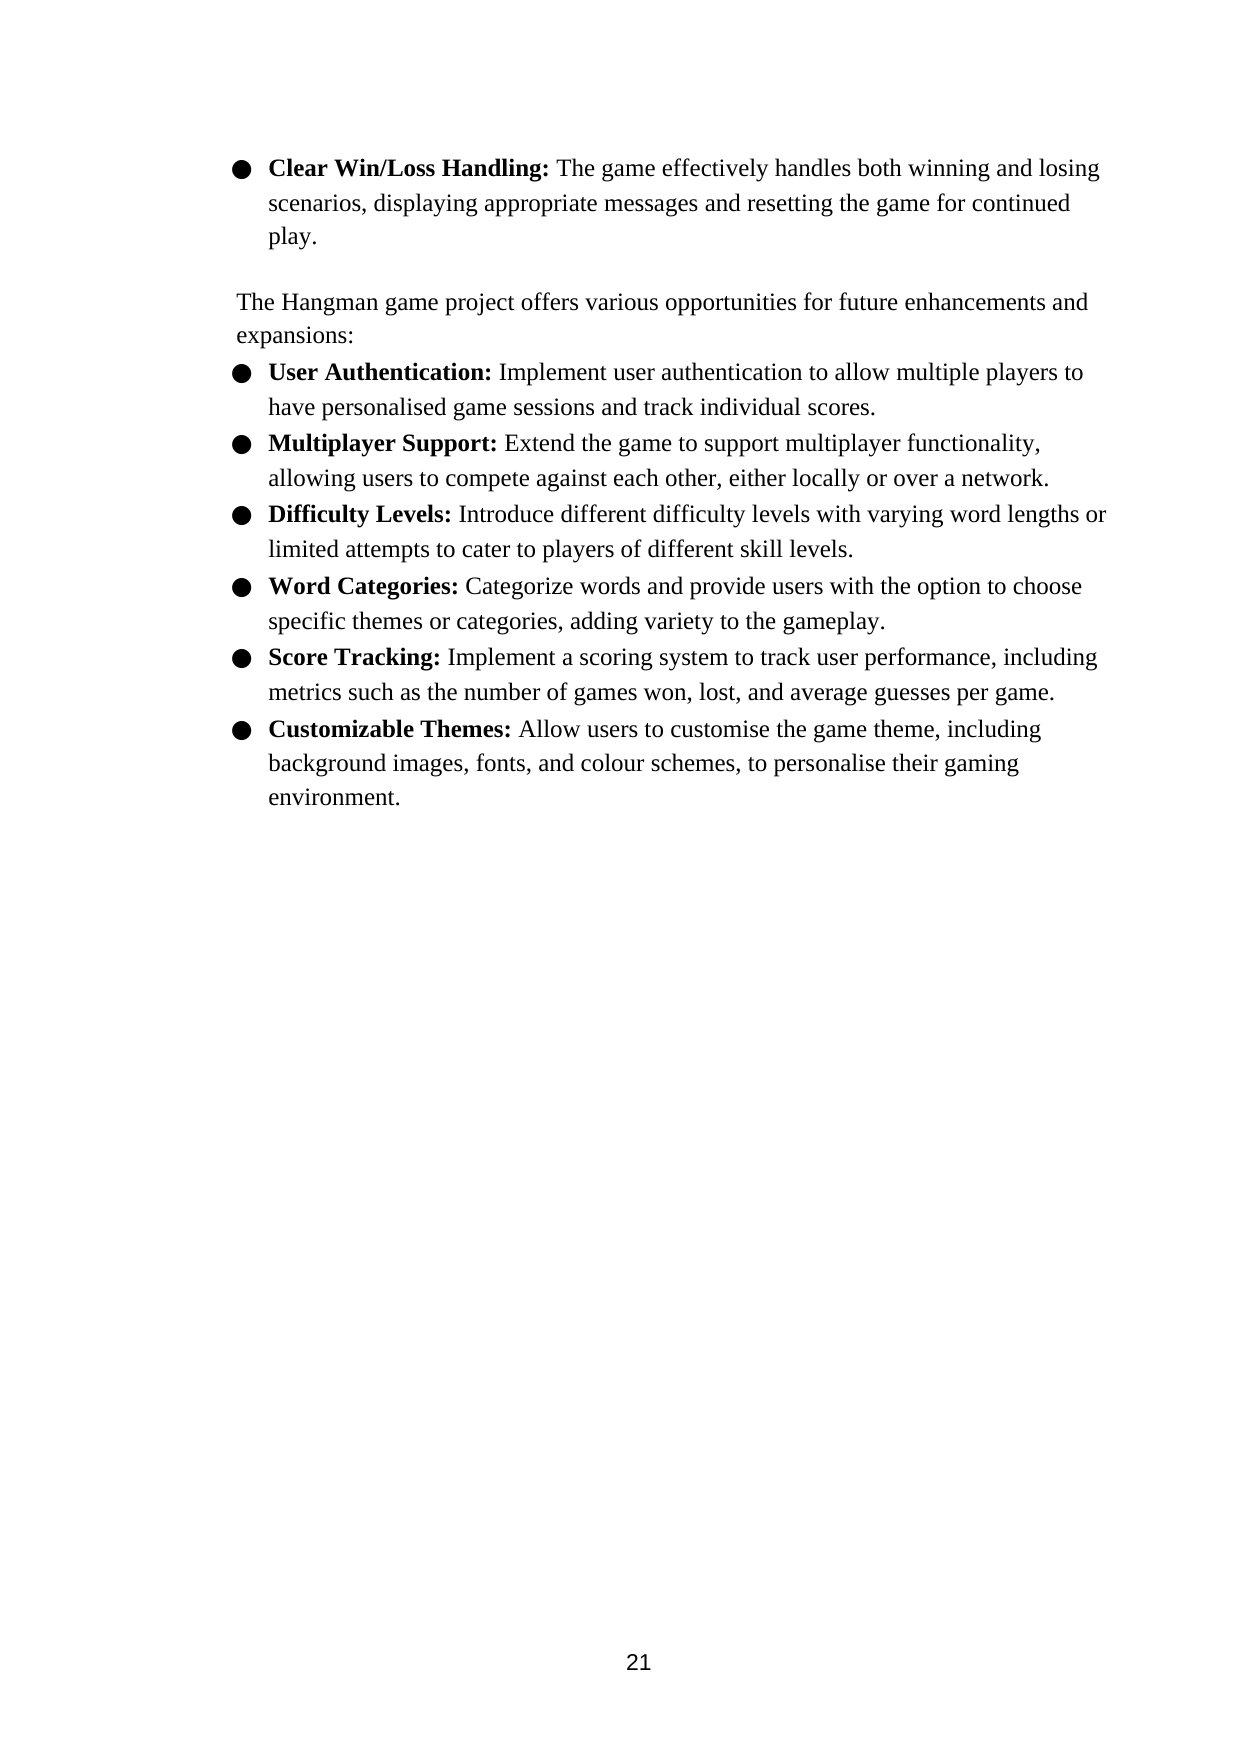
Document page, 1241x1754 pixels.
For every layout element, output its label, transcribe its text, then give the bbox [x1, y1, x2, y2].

list Difficulty Levels: Introduce different difficulty levels with varying word lengths or limited attempts to cater to players of different skill levels. [231, 496, 1122, 563]
list Word Categories: Categorize words and provide users with the option to choose specific themes or categories, adding variety to the gameplay. [231, 567, 1122, 634]
list Clear Win/Loss Handling: The game effectively handles both winning and losing scenarios, displaying appropriate messages and resetting the game for continued play. [231, 150, 1122, 250]
list Score Tracking: Implement a scoring system to track user performance, including metrics such as the number of games won, lost, and average guesses per game. [231, 639, 1122, 706]
text The Hangman game project offers various opportunities for future enhancements and expansions: [198, 287, 1122, 349]
list User Authentication: Implement user authentication to allow multiple players to have personalised game sessions and track individual scores. [231, 353, 1122, 421]
list Multiplayer Support: Extend the game to support multiplayer functionality, allowing users to compete against each other, either locally or over a network. [231, 425, 1122, 492]
list Customizable Themes: Allow users to customise the game theme, including background images, fonts, and colour schemes, to personalise their gaming environment. [231, 710, 1122, 810]
